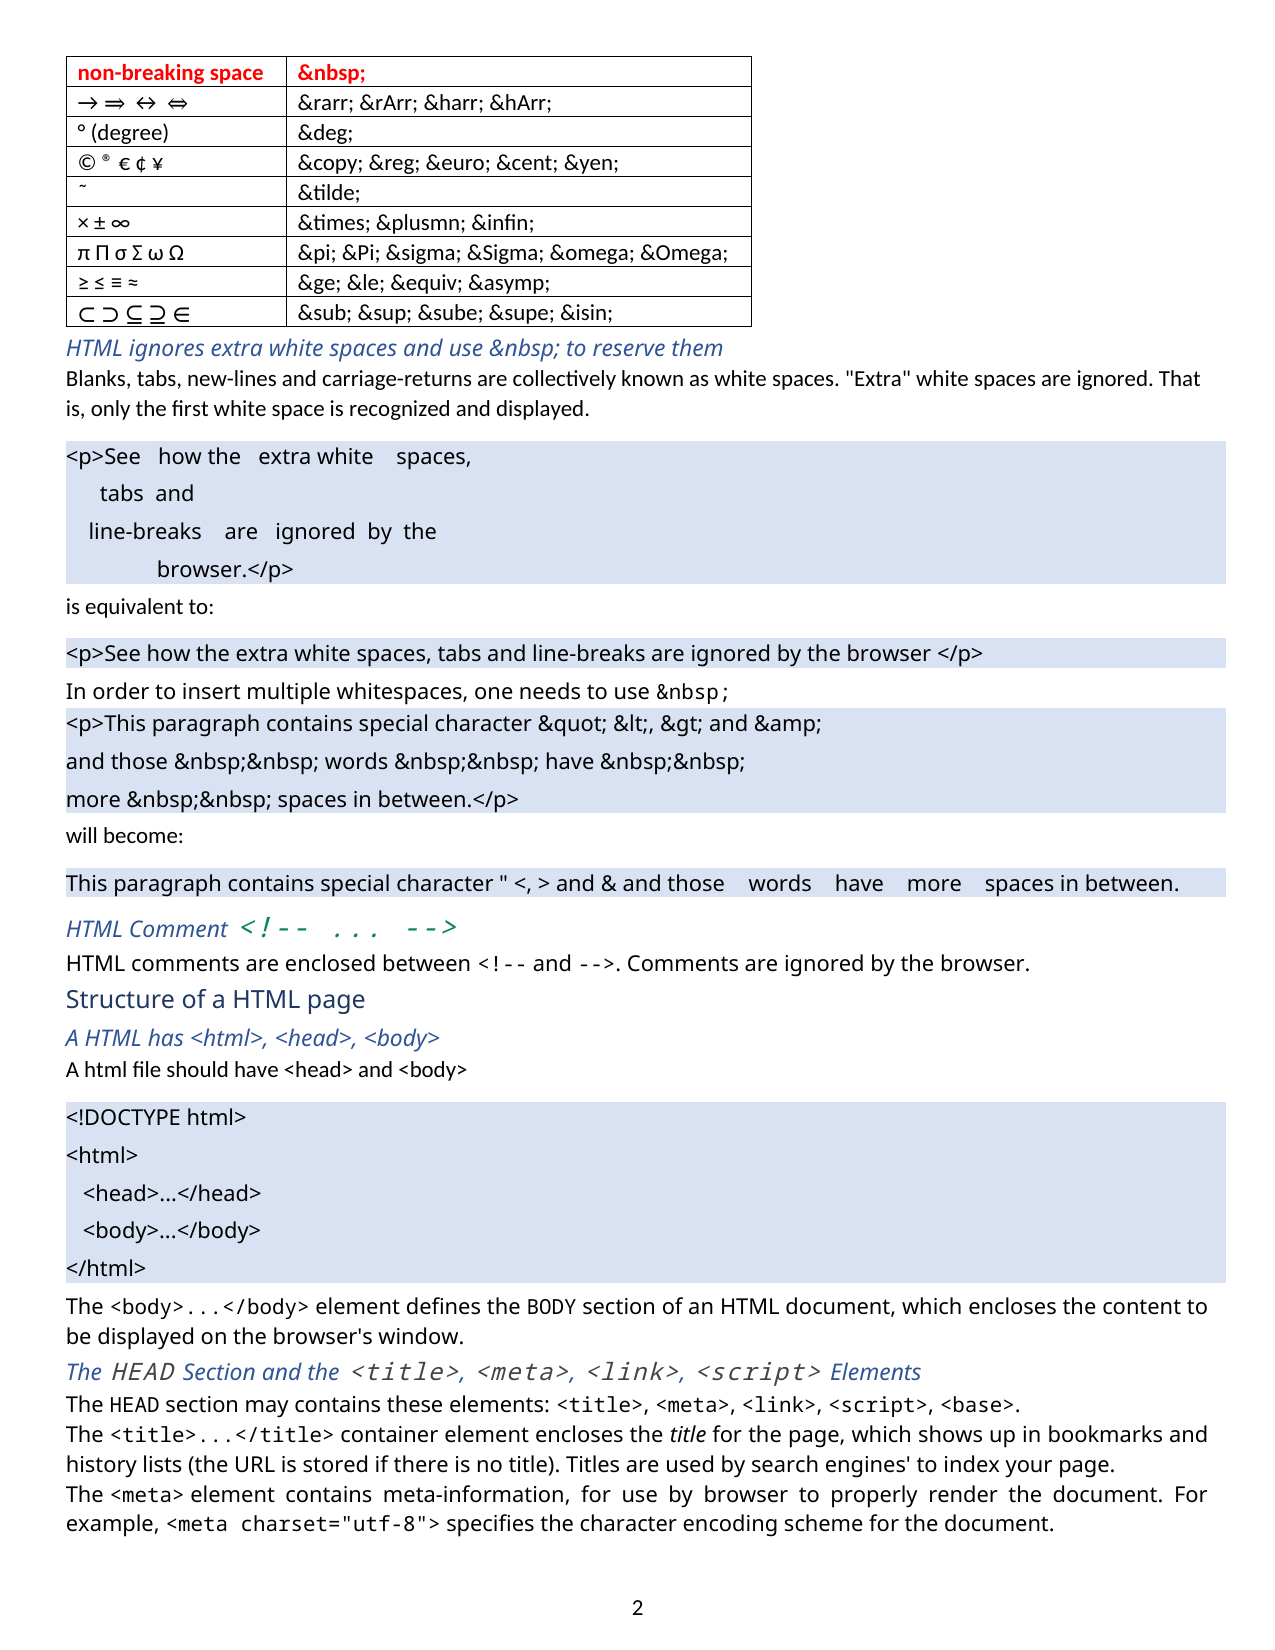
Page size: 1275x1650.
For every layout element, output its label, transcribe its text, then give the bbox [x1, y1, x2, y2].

text is equivalent to: [66, 592, 1209, 620]
text <!DOCTYPE html> [66, 1102, 1226, 1132]
table_cell © ® € ¢ ¥ [67, 147, 286, 176]
text more &nbsp;&nbsp; spaces in between.</p> [66, 783, 1226, 813]
text tabs and [66, 478, 1226, 508]
text A html file should have <head> and <body> [66, 1056, 1209, 1083]
table_cell ⊂ ⊃ ⊆ ⊇ ∈ [67, 297, 286, 326]
table_cell ° (degree) [67, 117, 286, 146]
table_cell &rarr; &rArr; &harr; &hArr; [287, 87, 751, 116]
table_cell &sub; &sup; &sube; &supe; &isin; [287, 297, 751, 326]
subtitle HTML ignores extra white spaces and use &nbsp; to reserve them [66, 331, 1209, 363]
table_cell &times; &plusmn; &infin; [287, 207, 751, 236]
subtitle A HTML has <html>, <head>, <body> [66, 1022, 1209, 1054]
subtitle HTML Comment <!-- ... --> [66, 908, 1209, 946]
table_cell &tilde; [287, 177, 751, 206]
text line-breaks are ignored by the [66, 516, 1226, 546]
table_cell π Π σ Σ ω Ω [67, 237, 286, 266]
text <head>...</head> [66, 1177, 1226, 1207]
subtitle The HEAD Section and the <title>, <meta>, <link>, <script> Elements [66, 1355, 1209, 1387]
text The HEAD section may contains these elements: <title>, <meta>, <link>, <script>, <base>. [66, 1389, 1209, 1419]
table_cell ≥ ≤ ≡ ≈ [67, 267, 286, 296]
text <p>This paragraph contains special character &quot; &lt;, &gt; and &amp; [66, 708, 1226, 738]
table_cell &ge; &le; &equiv; &asymp; [287, 267, 751, 296]
table_cell &copy; &reg; &euro; &cent; &yen; [287, 147, 751, 176]
text Blanks, tabs, new-lines and carriage-returns are collectively known as white spaces. "Extra" white spaces are ignored. That is, only the first white space is recognized and displayed. [66, 364, 1209, 422]
text This paragraph contains special character " <, > and & and those words have more spaces in between. [66, 868, 1226, 897]
text <p>See how the extra white spaces, [66, 441, 1226, 470]
text browser.</p> [66, 554, 1226, 584]
text and those &nbsp;&nbsp; words &nbsp;&nbsp; have &nbsp;&nbsp; [66, 746, 1226, 776]
text will become: [66, 821, 1209, 849]
text <body>...</body> [66, 1215, 1226, 1245]
table_cell ˜ [67, 177, 286, 206]
text </html> [66, 1253, 1226, 1283]
table_cell &nbsp; [287, 57, 751, 86]
text In order to insert multiple whitespaces, one needs to use &nbsp; [66, 676, 1209, 706]
text HTML comments are enclosed between <!-- and -->. Comments are ignored by the browser. [66, 948, 1209, 978]
table_cell non-breaking space [67, 57, 286, 86]
table_cell × ± ∞ [67, 207, 286, 236]
text <html> [66, 1140, 1226, 1169]
table_cell → ⇒ ↔ ⇔ [67, 87, 286, 116]
table_cell &deg; [287, 117, 751, 146]
subtitle Structure of a HTML page [66, 982, 1209, 1016]
text The <body>...</body> element defines the BODY section of an HTML document, which encloses the content to be displayed on the browser's window. [66, 1291, 1209, 1351]
text <p>See how the extra white spaces, tabs and line-breaks are ignored by the browser </p> [66, 638, 1226, 668]
table_cell &pi; &Pi; &sigma; &Sigma; &omega; &Omega; [287, 237, 751, 266]
